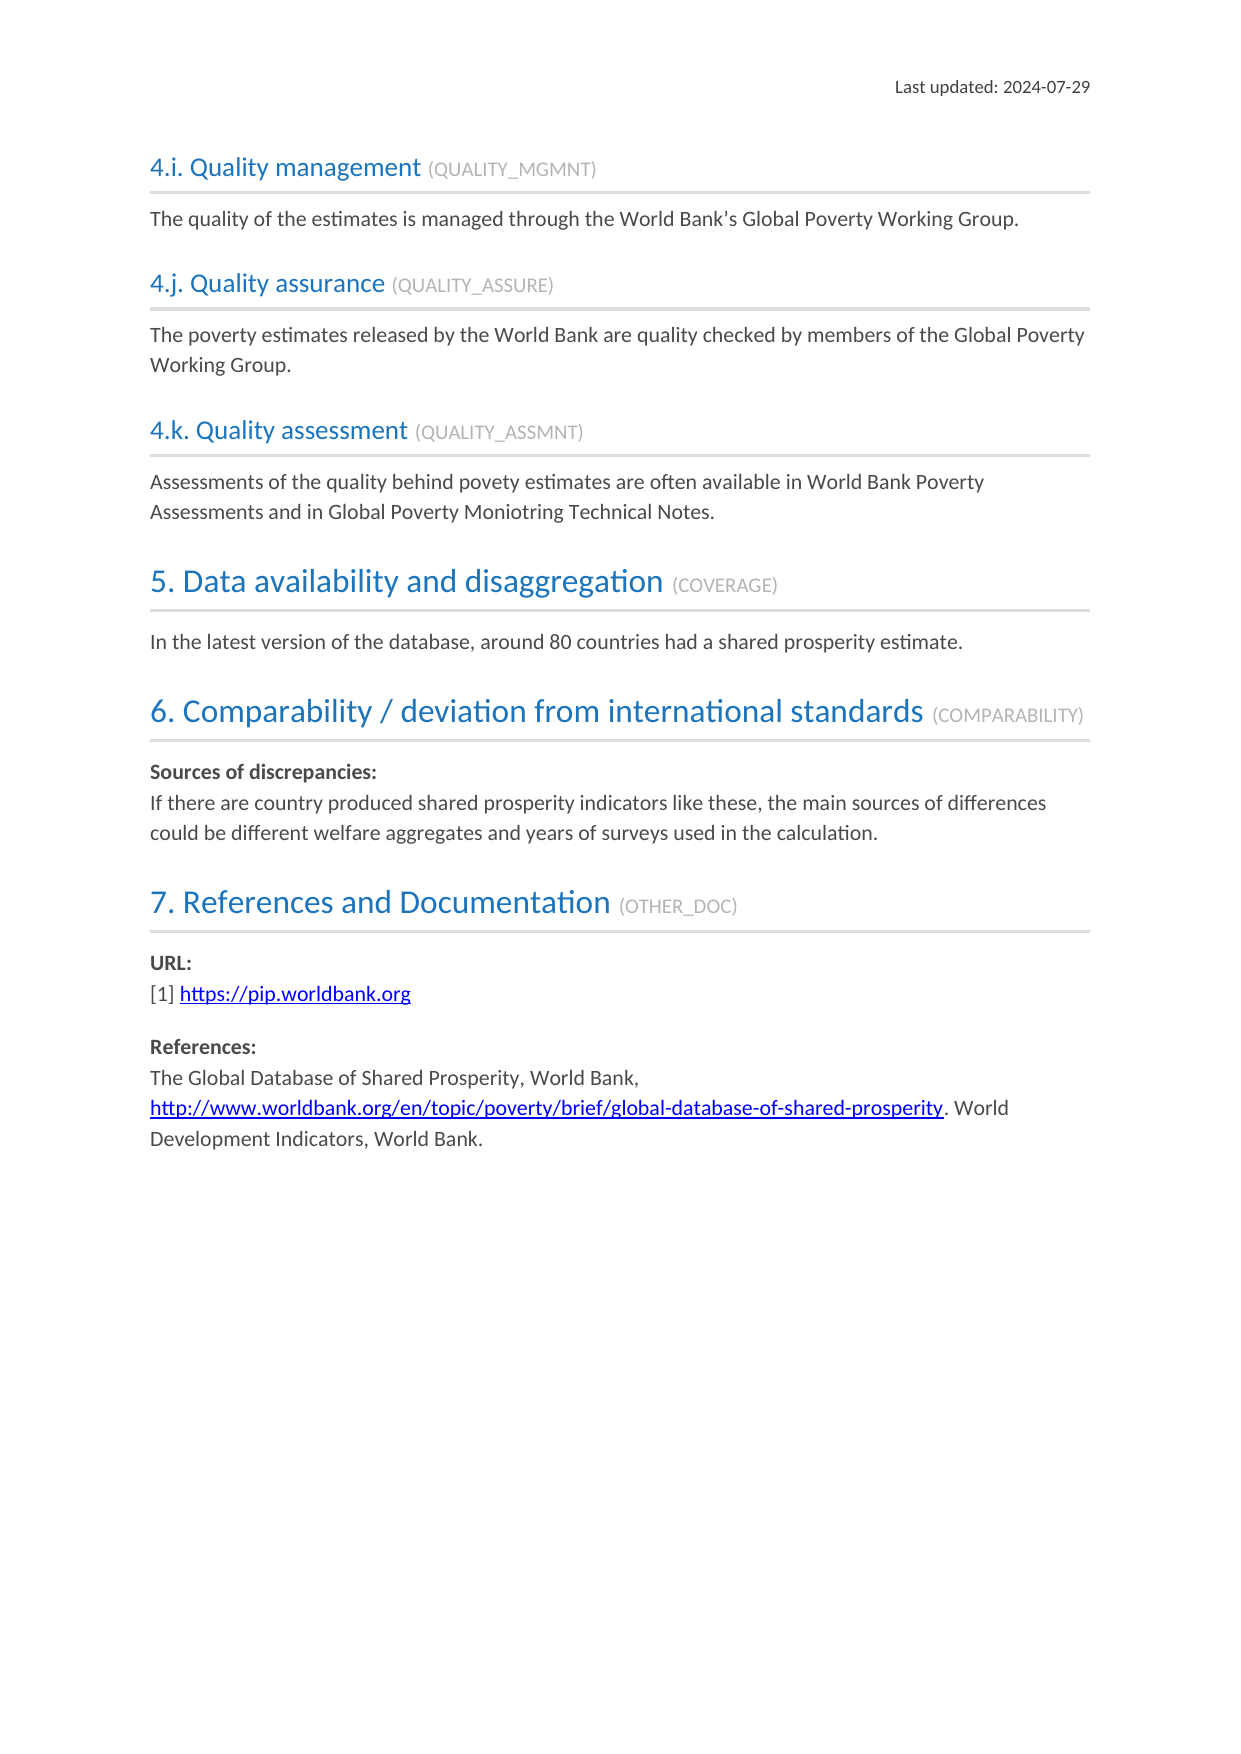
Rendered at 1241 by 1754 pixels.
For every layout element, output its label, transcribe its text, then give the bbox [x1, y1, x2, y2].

text [1] https://pip.worldbank.org [150, 980, 1090, 1007]
text The quality of the estimates is managed through the World Bank’s Global Poverty Working Group. [150, 205, 1090, 232]
text 4.i. Quality management (QUALITY_MGMNT) [150, 150, 1090, 191]
text References: [150, 1033, 1090, 1060]
text The poverty estimates released by the World Bank are quality checked by members of the Global Poverty Working Group. [150, 321, 1090, 378]
text 6. Comparability / deviation from international standards (COMPARABILITY) [150, 689, 1090, 739]
text The Global Database of Shared Prosperity, World Bank, http://www.worldbank.org/en/topic/poverty/brief/global-database-of-shared-prosperity. World Development Indicators, World Bank. [150, 1064, 1090, 1152]
text Sources of discrepancies: [150, 758, 1090, 785]
text Assessments of the quality behind povety estimates are often available in World Bank Poverty Assessments and in Global Poverty Moniotring Technical Notes. [150, 468, 1090, 525]
text URL: [150, 949, 1090, 976]
text 4.j. Quality assurance (QUALITY_ASSURE) [150, 266, 1090, 307]
text 7. References and Documentation (OTHER_DOC) [150, 881, 1090, 930]
text If there are country produced shared prosperity indicators like these, the main sources of differences could be different welfare aggregates and years of surveys used in the calculation. [150, 789, 1090, 846]
text 5. Data availability and disaggregation (COVERAGE) [150, 560, 1090, 609]
text 4.k. Quality assessment (QUALITY_ASSMNT) [150, 413, 1090, 454]
text In the latest version of the database, around 80 countries had a shared prosperity estimate. [150, 628, 1090, 655]
